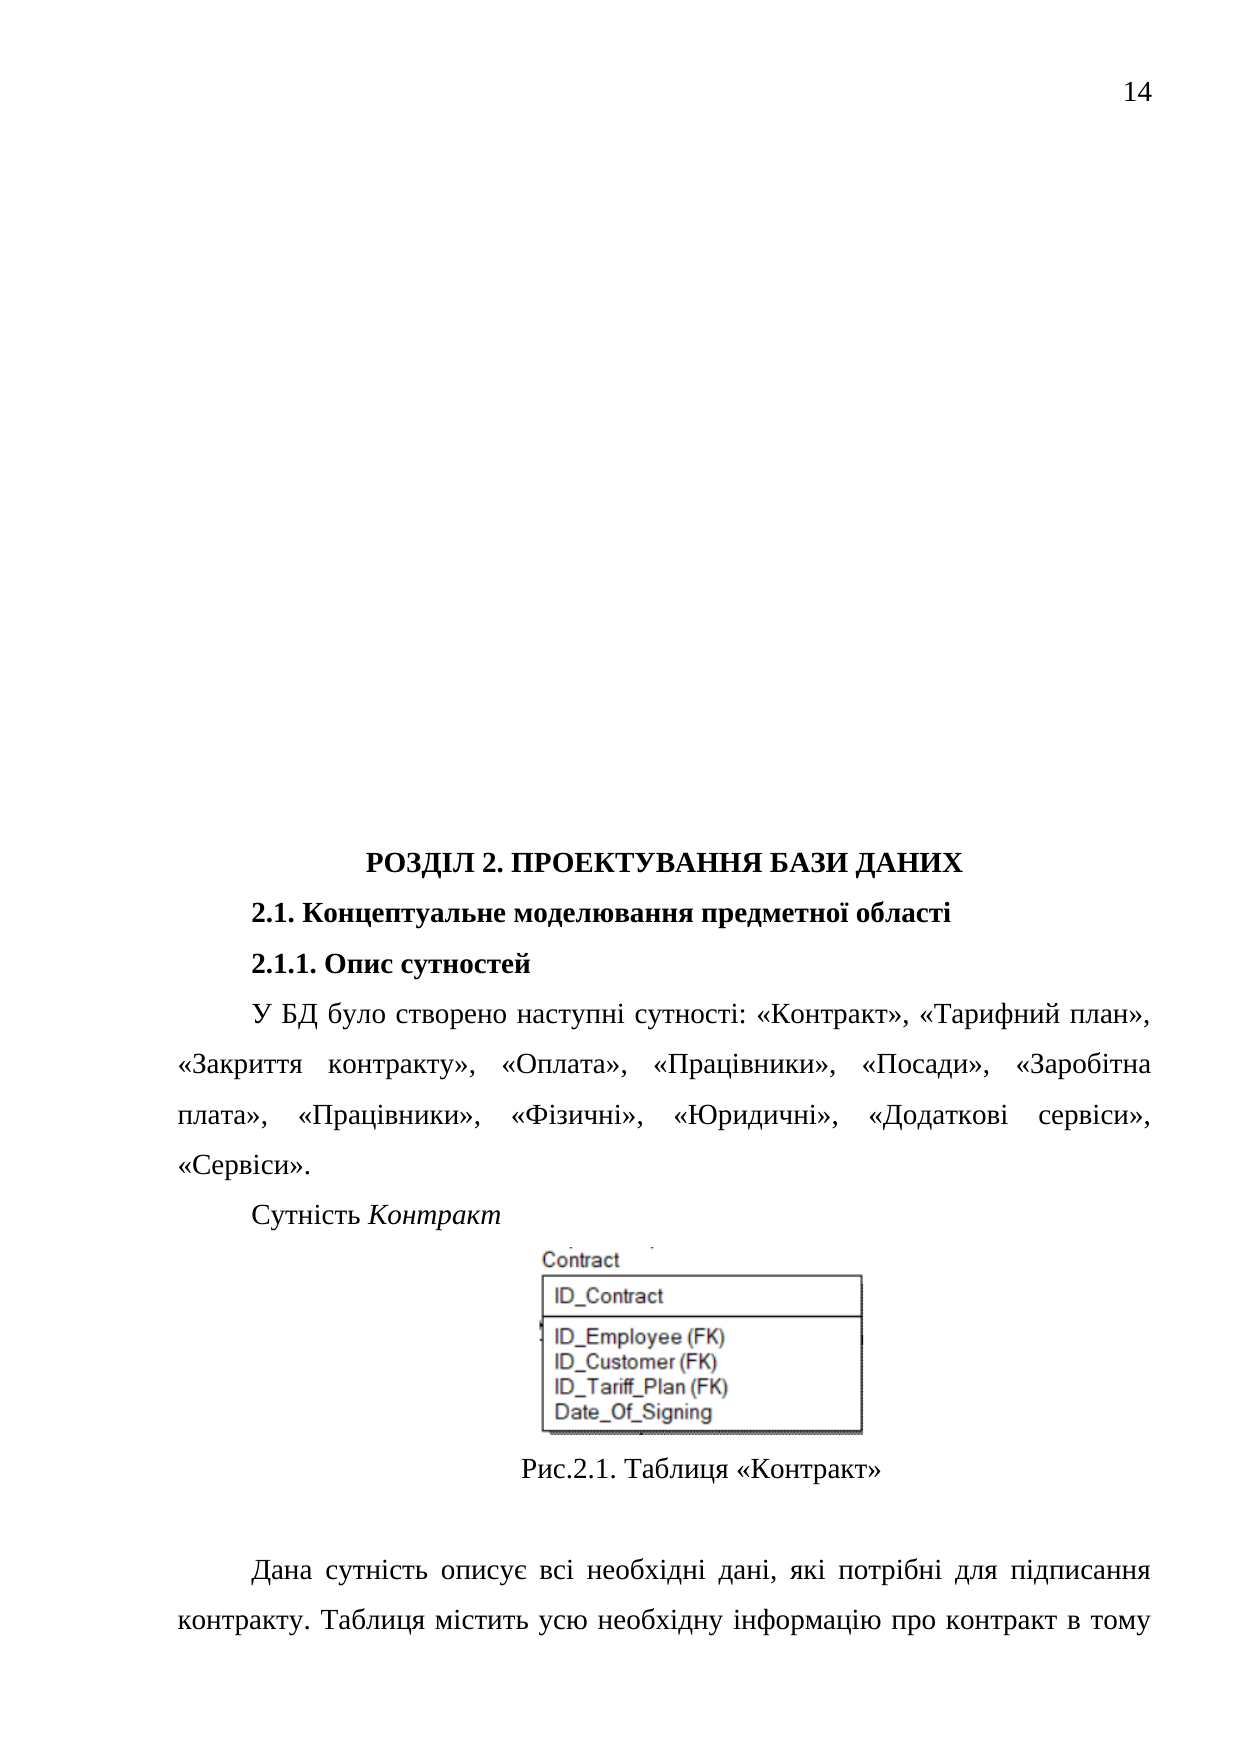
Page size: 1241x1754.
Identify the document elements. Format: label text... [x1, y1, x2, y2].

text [177, 1552, 1152, 1636]
text РОЗДІЛ 2. ПРОЕКТУВАННЯ БАЗИ ДАНИХ [177, 845, 1152, 879]
text У БД було створено наступні сутності: «Контракт», «Тарифний план», «Закриття контракту», «Оплата», «Працівники», «Посади», «Заробітна плата», «Працівники», «Фізичні», «Юридичні», «Додаткові сервіси», «Сервіси». [177, 996, 1152, 1181]
list Опис сутностей [251, 946, 1152, 979]
text Сутність Контракт [177, 1197, 1152, 1231]
picture [539, 1247, 864, 1435]
list Концептуальне моделювання предметної області [251, 896, 1152, 929]
text Рис.2.1. Таблиця «Контракт» [177, 1451, 1152, 1485]
